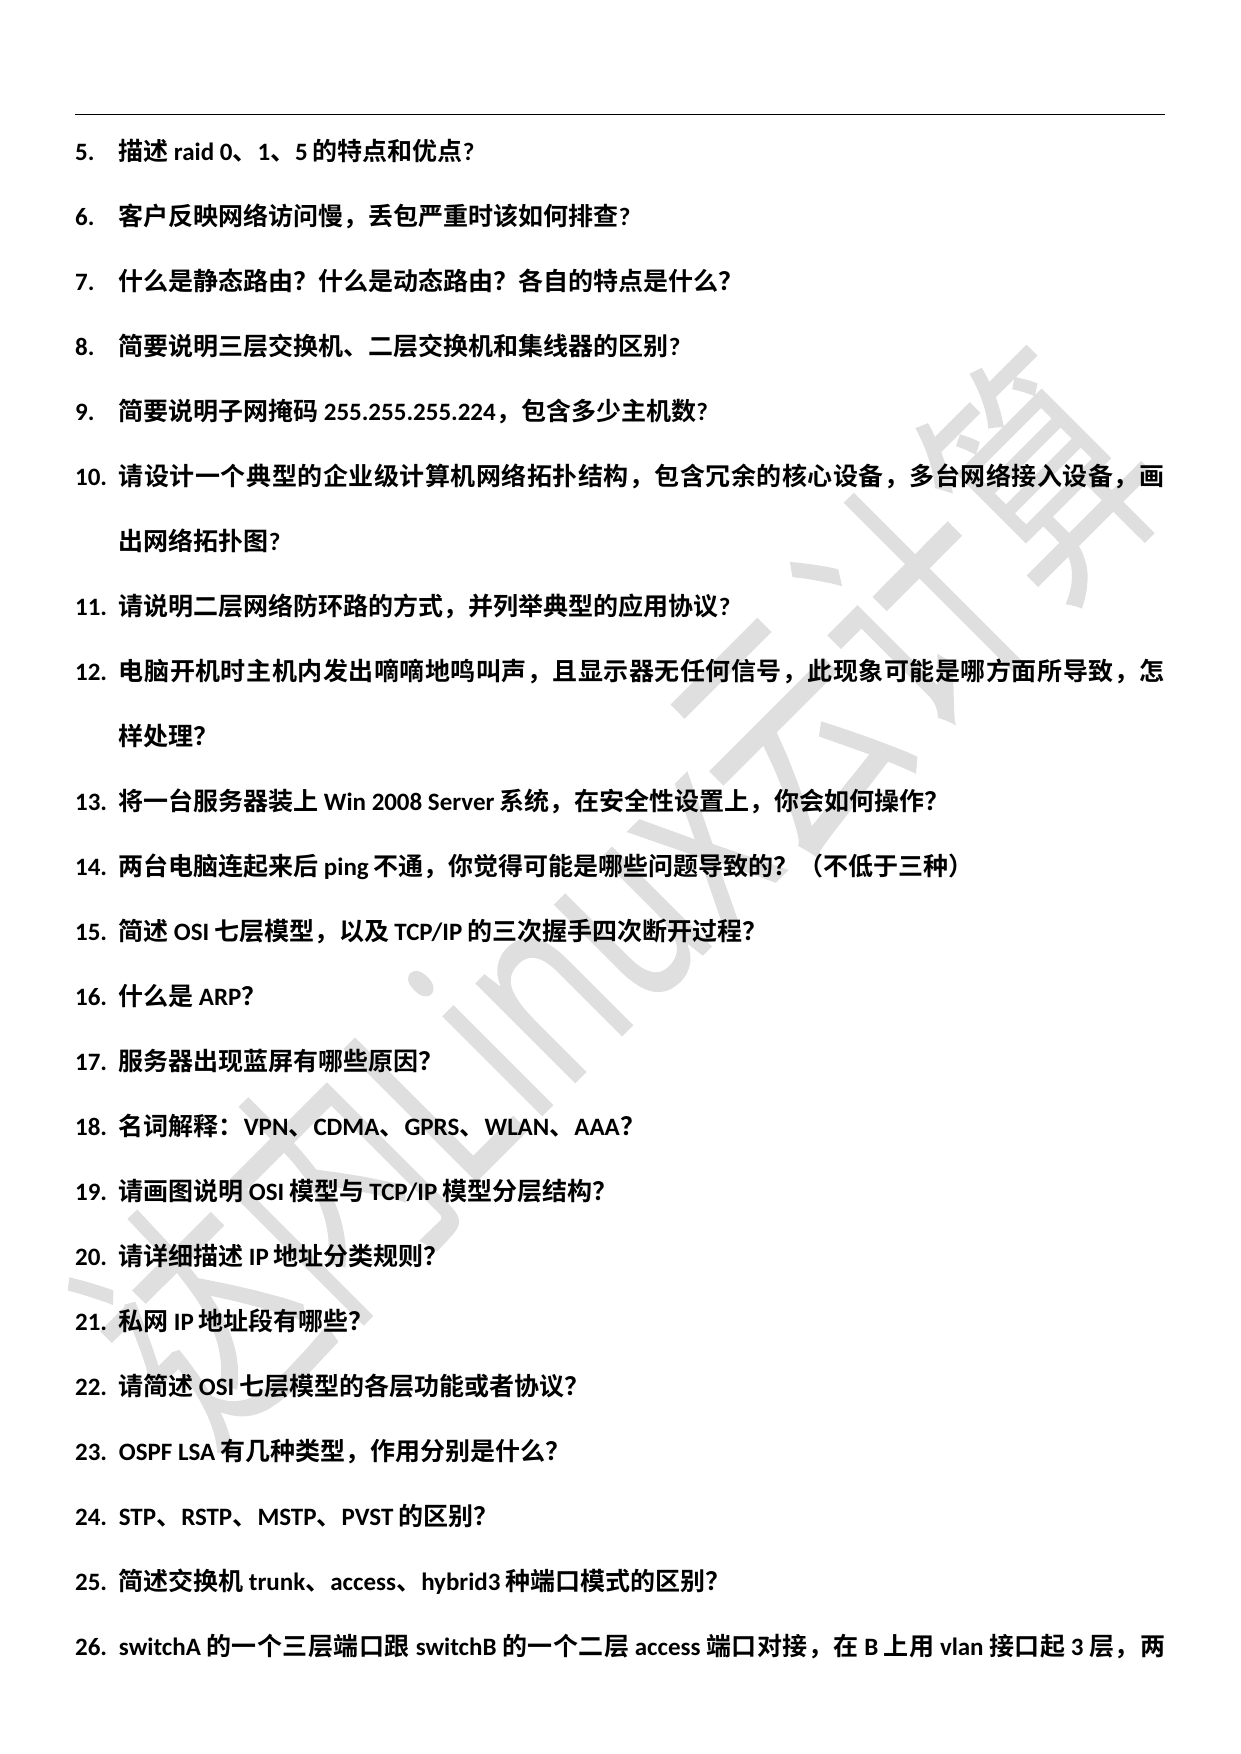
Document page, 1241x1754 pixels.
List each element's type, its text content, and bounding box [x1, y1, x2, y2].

list 描述raid 0、1、5的特点和优点? [75, 117, 1165, 182]
list 简要说明三层交换机、二层交换机和集线器的区别? [75, 312, 1165, 377]
list 名词解释：VPN、CDMA、GPRS、WLAN、AAA？ [75, 1092, 1165, 1157]
list 简述交换机trunk、access、hybrid3种端口模式的区别？ [75, 1547, 1165, 1612]
list 什么是ARP？ [75, 962, 1165, 1027]
list 请详细描述IP地址分类规则？ [75, 1222, 1165, 1287]
list 将一台服务器装上Win 2008 Server系统，在安全性设置上，你会如何操作？ [75, 767, 1165, 832]
list 请简述OSI七层模型的各层功能或者协议？ [75, 1352, 1165, 1417]
list 什么是静态路由？什么是动态路由？各自的特点是什么？ [75, 247, 1165, 312]
list 两台电脑连起来后ping不通，你觉得可能是哪些问题导致的？（不低于三种） [75, 832, 1165, 897]
list 电脑开机时主机内发出嘀嘀地鸣叫声，且显示器无任何信号，此现象可能是哪方面所导致，怎样处理？ [75, 637, 1165, 767]
list 简述OSI七层模型，以及TCP/IP的三次握手四次断开过程？ [75, 897, 1165, 962]
list 私网IP地址段有哪些？ [75, 1287, 1165, 1352]
list 请说明二层网络防环路的方式，并列举典型的应用协议? [75, 572, 1165, 637]
list 客户反映网络访问慢，丢包严重时该如何排查? [75, 182, 1165, 247]
list 请设计一个典型的企业级计算机网络拓扑结构，包含冗余的核心设备，多台网络接入设备，画出网络拓扑图? [75, 442, 1165, 572]
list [75, 1612, 1165, 1677]
list 简要说明子网掩码255.255.255.224，包含多少主机数? [75, 377, 1165, 442]
list STP、RSTP、MSTP、PVST的区别？ [75, 1482, 1165, 1547]
list 请画图说明OSI模型与TCP/IP模型分层结构？ [75, 1157, 1165, 1222]
list 服务器出现蓝屏有哪些原因？ [75, 1027, 1165, 1092]
list OSPF LSA有几种类型，作用分别是什么？ [75, 1417, 1165, 1482]
